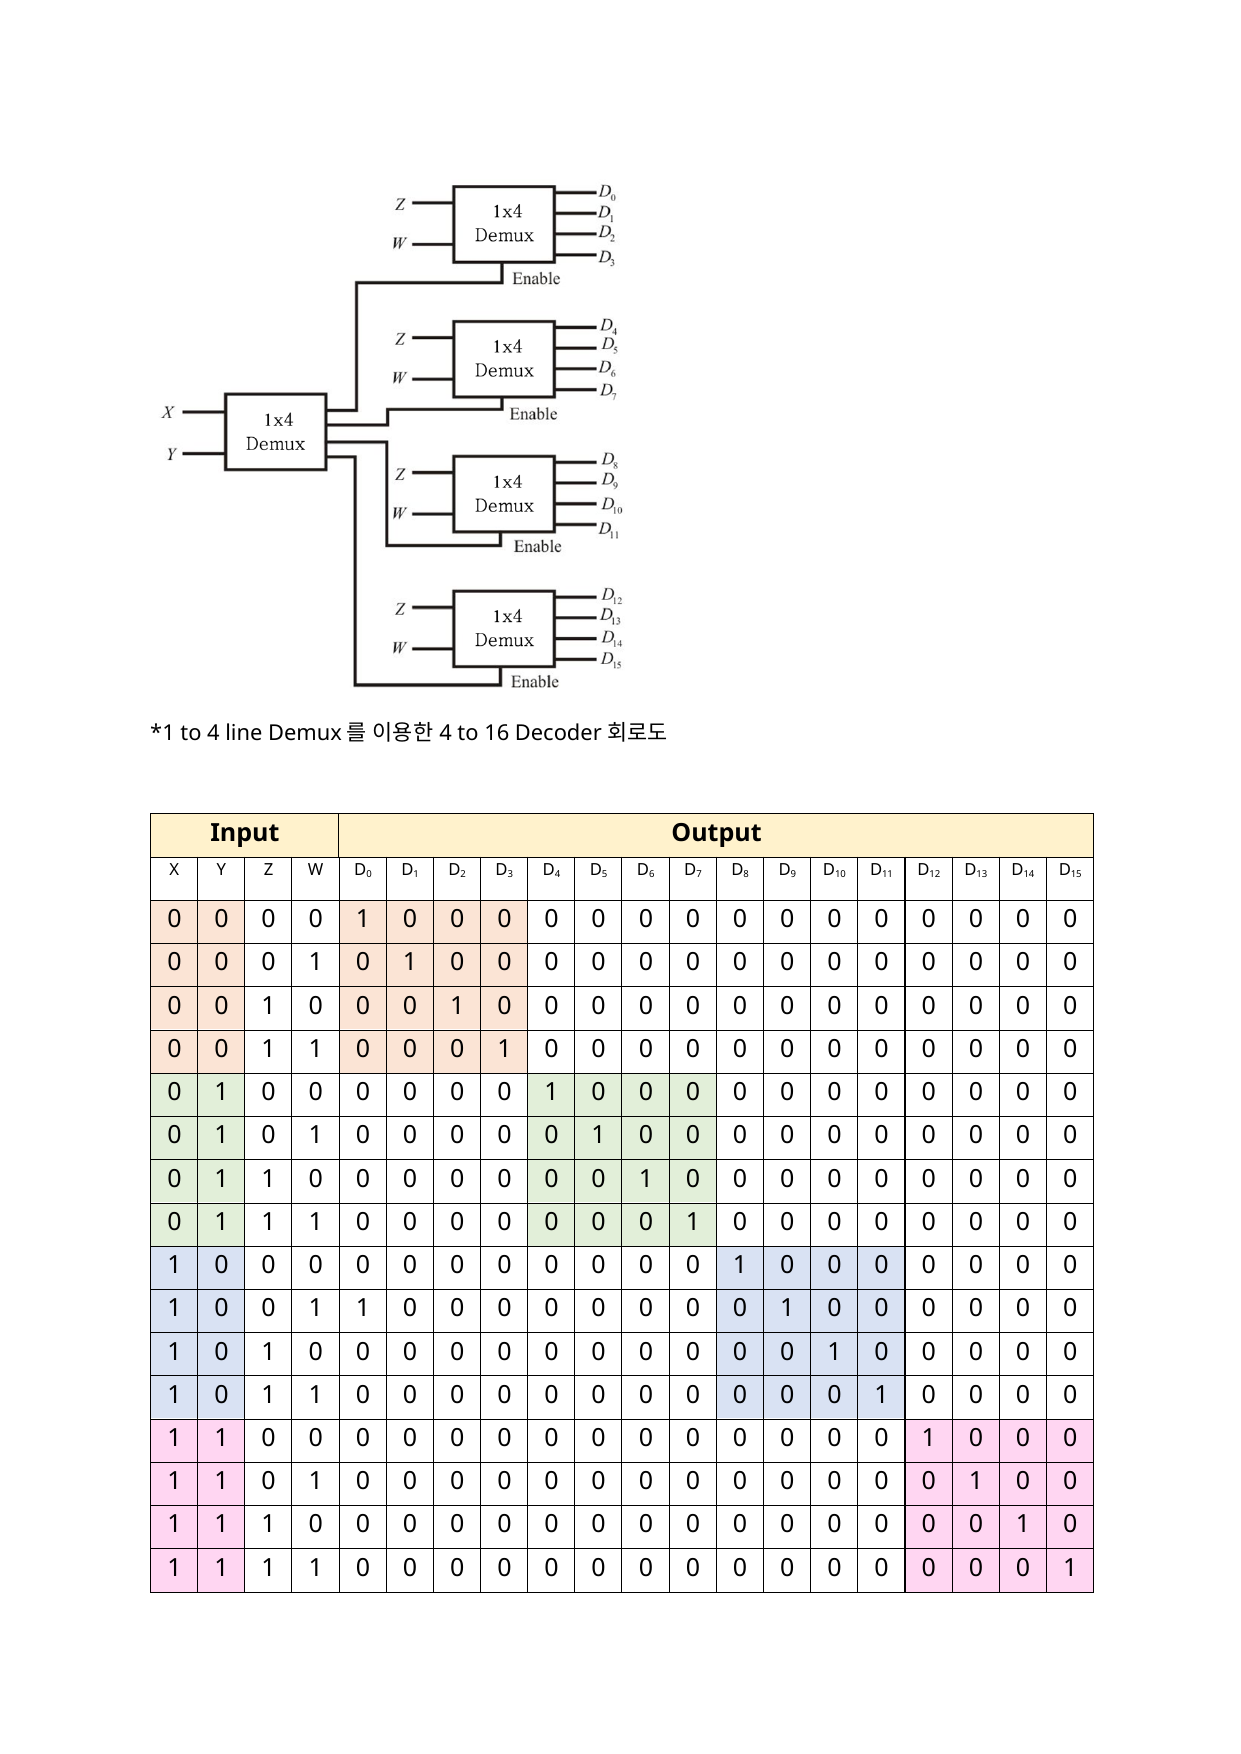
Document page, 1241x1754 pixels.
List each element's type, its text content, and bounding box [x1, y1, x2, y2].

table_cell 0 [198, 901, 244, 943]
table_cell 0 [953, 1420, 999, 1462]
table_cell 1 [340, 901, 386, 943]
table_cell 0 [1047, 1031, 1093, 1073]
table_cell 0 [1047, 1117, 1093, 1159]
table_cell 1 [575, 1117, 621, 1159]
table_cell 0 [198, 1290, 244, 1332]
table_cell 0 [764, 1074, 810, 1116]
table_cell 0 [528, 987, 574, 1029]
table_cell D12 [906, 858, 952, 900]
table_cell 0 [1047, 1506, 1093, 1548]
table_cell 0 [906, 1506, 952, 1548]
table_cell 0 [670, 1290, 716, 1332]
table_cell 0 [717, 1290, 763, 1332]
table_cell 0 [1047, 1247, 1093, 1289]
table_cell 0 [387, 1031, 433, 1073]
table_cell 0 [811, 1160, 857, 1202]
table_cell 0 [340, 1333, 386, 1375]
table_cell 0 [811, 1290, 857, 1332]
table_cell 0 [1047, 1204, 1093, 1246]
table_cell 0 [387, 1247, 433, 1289]
table_cell 0 [858, 1117, 904, 1159]
table_cell 0 [481, 1463, 527, 1505]
table_cell 0 [575, 1290, 621, 1332]
table_cell 1 [764, 1290, 810, 1332]
table_cell 0 [906, 1160, 952, 1202]
table_cell 0 [1047, 987, 1093, 1029]
table_cell 0 [622, 1204, 669, 1246]
table_cell 0 [953, 1074, 999, 1116]
table_cell 0 [858, 1549, 904, 1592]
table_cell 0 [858, 901, 904, 943]
table_cell 0 [1000, 1549, 1046, 1592]
table_cell 1 [198, 1074, 244, 1116]
table_cell 0 [1047, 1376, 1093, 1418]
table_cell 0 [717, 1463, 763, 1505]
table_cell 0 [670, 944, 716, 986]
table_cell 0 [575, 1549, 621, 1592]
table_cell Z [245, 858, 291, 900]
table_cell 1 [151, 1247, 197, 1289]
table_cell 0 [717, 1117, 763, 1159]
table_cell 0 [906, 1376, 952, 1418]
table_cell 0 [764, 987, 810, 1029]
table_cell 0 [717, 1420, 763, 1462]
table_cell 0 [953, 1549, 999, 1592]
table_cell 0 [764, 1204, 810, 1246]
table_cell 1 [670, 1204, 716, 1246]
table_cell 0 [528, 1549, 574, 1592]
table_cell 0 [858, 944, 904, 986]
table_cell 0 [292, 1420, 339, 1462]
table_cell 0 [811, 1247, 857, 1289]
picture [150, 177, 625, 698]
table_cell W [292, 858, 339, 900]
table_cell 0 [670, 1247, 716, 1289]
table_cell 0 [387, 1290, 433, 1332]
table_cell 0 [670, 1463, 716, 1505]
table_cell 0 [670, 987, 716, 1029]
table_cell 0 [858, 1290, 904, 1332]
table_cell 0 [340, 1420, 386, 1462]
table_cell 0 [434, 1549, 480, 1592]
table_cell 0 [811, 1506, 857, 1548]
table_cell 0 [717, 1549, 763, 1592]
table_cell 0 [717, 1506, 763, 1548]
table_cell 0 [1000, 1463, 1046, 1505]
table_cell 0 [953, 1290, 999, 1332]
table_cell 0 [717, 1204, 763, 1246]
table_cell 0 [811, 1420, 857, 1462]
table_cell 0 [858, 1333, 904, 1375]
table_cell 0 [528, 944, 574, 986]
table_cell 0 [764, 1333, 810, 1375]
table_cell 0 [764, 1160, 810, 1202]
table_cell 1 [481, 1031, 527, 1073]
table_cell 0 [622, 1031, 669, 1073]
table_cell 0 [811, 1031, 857, 1073]
table_cell 0 [434, 1031, 480, 1073]
table_cell 0 [481, 987, 527, 1029]
table_cell Y [198, 858, 244, 900]
table_cell 0 [575, 1506, 621, 1548]
table_cell 0 [622, 1463, 669, 1505]
table_cell 0 [245, 901, 291, 943]
table_cell 0 [151, 1117, 197, 1159]
table_cell D15 [1047, 858, 1093, 900]
table_cell 0 [340, 1117, 386, 1159]
table_cell 0 [575, 987, 621, 1029]
table_cell 0 [670, 1376, 716, 1418]
table_cell 0 [434, 1506, 480, 1548]
table_cell 0 [434, 944, 480, 986]
table_cell 0 [953, 1376, 999, 1418]
table_cell D1 [387, 858, 433, 900]
table_cell 0 [764, 1247, 810, 1289]
table_cell 0 [151, 1204, 197, 1246]
table_cell 0 [387, 1376, 433, 1418]
table_cell 1 [717, 1247, 763, 1289]
table_cell 0 [811, 1117, 857, 1159]
table_cell 1 [953, 1463, 999, 1505]
table_cell 1 [528, 1074, 574, 1116]
table_cell 0 [387, 1506, 433, 1548]
table_cell 0 [811, 1463, 857, 1505]
table_cell 0 [906, 1204, 952, 1246]
table_cell 0 [151, 987, 197, 1029]
table_cell 0 [670, 1031, 716, 1073]
table_cell 1 [151, 1549, 197, 1592]
table_cell 0 [481, 1247, 527, 1289]
table_cell 1 [811, 1333, 857, 1375]
table_cell 1 [245, 1204, 291, 1246]
table_cell D0 [340, 858, 386, 900]
table_cell 0 [953, 1333, 999, 1375]
table_cell 0 [387, 1204, 433, 1246]
table_cell 0 [622, 901, 669, 943]
table_cell 0 [434, 1117, 480, 1159]
table_cell 0 [953, 1204, 999, 1246]
table_cell D5 [575, 858, 621, 900]
table_cell 0 [1047, 1333, 1093, 1375]
table_cell 0 [906, 1333, 952, 1375]
table_cell 0 [764, 1549, 810, 1592]
table_cell 0 [340, 944, 386, 986]
table_cell D2 [434, 858, 480, 900]
table_cell 0 [292, 1333, 339, 1375]
table_cell 1 [292, 944, 339, 986]
table_cell 0 [575, 1376, 621, 1418]
table_cell 0 [1000, 901, 1046, 943]
table_cell 0 [1000, 987, 1046, 1029]
table_cell 0 [292, 901, 339, 943]
table_cell 0 [764, 901, 810, 943]
table_cell D11 [858, 858, 904, 900]
table_cell 0 [575, 944, 621, 986]
table_cell 0 [481, 1549, 527, 1592]
table_cell 0 [906, 1463, 952, 1505]
table_cell 1 [245, 1333, 291, 1375]
table_cell 0 [575, 1204, 621, 1246]
table_cell 0 [1000, 1376, 1046, 1418]
table_cell 1 [858, 1376, 904, 1418]
table_cell 1 [198, 1160, 244, 1202]
table_cell 0 [575, 1420, 621, 1462]
table_cell 0 [575, 1074, 621, 1116]
table_cell 0 [906, 987, 952, 1029]
table_cell 0 [340, 1463, 386, 1505]
table_cell 0 [670, 1549, 716, 1592]
table_cell 0 [906, 944, 952, 986]
table_cell 0 [245, 1463, 291, 1505]
table_cell 0 [528, 1333, 574, 1375]
table_cell 0 [811, 987, 857, 1029]
table_cell 0 [858, 1204, 904, 1246]
table_cell 0 [434, 901, 480, 943]
table_cell 0 [245, 1247, 291, 1289]
table_cell 0 [811, 901, 857, 943]
table_cell 0 [481, 1376, 527, 1418]
table_cell 0 [198, 1031, 244, 1073]
table_cell 0 [906, 1074, 952, 1116]
table_cell D9 [764, 858, 810, 900]
table_cell 1 [245, 1376, 291, 1418]
table_cell 0 [434, 1204, 480, 1246]
table_cell 0 [906, 901, 952, 943]
table_cell 0 [670, 1117, 716, 1159]
table_cell 0 [764, 1031, 810, 1073]
table_cell 0 [1000, 1160, 1046, 1202]
table_cell 0 [528, 1376, 574, 1418]
table_cell 0 [340, 1506, 386, 1548]
table_cell 1 [292, 1290, 339, 1332]
table_cell 0 [953, 1247, 999, 1289]
table_cell 1 [151, 1290, 197, 1332]
table_cell 0 [434, 1420, 480, 1462]
table_cell 1 [245, 1031, 291, 1073]
table_cell 0 [481, 1290, 527, 1332]
table_cell 1 [292, 1549, 339, 1592]
table_cell 0 [764, 1420, 810, 1462]
table_cell 1 [1000, 1506, 1046, 1548]
table_cell D4 [528, 858, 574, 900]
table_cell 0 [1047, 1074, 1093, 1116]
table_cell 0 [151, 1074, 197, 1116]
table_cell 0 [481, 901, 527, 943]
table_cell 0 [858, 1031, 904, 1073]
text *1 to 4 line Demux를 이용한 4 to 16 Decoder 회로도 [150, 715, 1090, 747]
table_cell 1 [245, 1549, 291, 1592]
table_cell 0 [1000, 1420, 1046, 1462]
table_cell 0 [481, 944, 527, 986]
table_cell 0 [622, 1506, 669, 1548]
table_cell 0 [717, 1333, 763, 1375]
table_cell 1 [1047, 1549, 1093, 1592]
table_cell 0 [670, 1160, 716, 1202]
table_cell 0 [434, 1247, 480, 1289]
table_cell 0 [811, 1204, 857, 1246]
table_cell 0 [340, 1204, 386, 1246]
table_cell 0 [198, 987, 244, 1029]
table_cell 0 [151, 944, 197, 986]
table_cell 1 [906, 1420, 952, 1462]
table_cell 0 [670, 1333, 716, 1375]
table_cell 0 [953, 1506, 999, 1548]
table_cell 0 [481, 1074, 527, 1116]
table_cell 0 [953, 987, 999, 1029]
table_cell 0 [292, 987, 339, 1029]
table_cell 0 [717, 987, 763, 1029]
table_cell 0 [198, 1247, 244, 1289]
table_cell 0 [1047, 1160, 1093, 1202]
table_cell 0 [340, 1376, 386, 1418]
table_cell D14 [1000, 858, 1046, 900]
table_cell 1 [434, 987, 480, 1029]
table_cell 0 [245, 1290, 291, 1332]
table_cell 0 [858, 1463, 904, 1505]
table_cell 0 [481, 1204, 527, 1246]
table_cell 0 [528, 1290, 574, 1332]
table_cell 0 [387, 1549, 433, 1592]
table_cell 0 [717, 901, 763, 943]
table_cell 0 [1000, 1204, 1046, 1246]
table_cell 0 [528, 1506, 574, 1548]
table_cell 0 [340, 987, 386, 1029]
table_cell 0 [622, 1549, 669, 1592]
table_cell 0 [434, 1376, 480, 1418]
table_cell 0 [528, 901, 574, 943]
table_cell 0 [528, 1117, 574, 1159]
table_cell 0 [764, 944, 810, 986]
table_cell D8 [717, 858, 763, 900]
table_cell 0 [764, 1506, 810, 1548]
table_cell 0 [953, 1160, 999, 1202]
table_cell 0 [622, 944, 669, 986]
table_cell 0 [953, 901, 999, 943]
table_cell 0 [481, 1333, 527, 1375]
table_cell 0 [953, 1031, 999, 1073]
table_cell 0 [858, 1074, 904, 1116]
table_cell 1 [198, 1463, 244, 1505]
table_cell 0 [1000, 1247, 1046, 1289]
table_cell 0 [622, 1376, 669, 1418]
table_cell 0 [622, 1420, 669, 1462]
table_cell 0 [292, 1506, 339, 1548]
table_cell 0 [717, 944, 763, 986]
table_cell 0 [1000, 1074, 1046, 1116]
table_cell 0 [245, 1117, 291, 1159]
table_cell 0 [528, 1160, 574, 1202]
table_cell 0 [575, 901, 621, 943]
table_cell 0 [434, 1290, 480, 1332]
table_cell 0 [245, 1420, 291, 1462]
table_cell 0 [717, 1376, 763, 1418]
table_cell 0 [387, 1160, 433, 1202]
table_cell 0 [292, 1160, 339, 1202]
table_cell 1 [198, 1204, 244, 1246]
table_cell 1 [292, 1117, 339, 1159]
table_cell 0 [858, 987, 904, 1029]
table_cell 0 [387, 1463, 433, 1505]
table_cell 0 [292, 1247, 339, 1289]
table_cell 0 [340, 1247, 386, 1289]
table_cell 1 [292, 1204, 339, 1246]
table_cell 0 [717, 1031, 763, 1073]
table_cell 0 [575, 1031, 621, 1073]
table_cell 0 [622, 987, 669, 1029]
table_cell 0 [434, 1074, 480, 1116]
table_cell 0 [198, 1376, 244, 1418]
table_cell 0 [858, 1247, 904, 1289]
table_cell 0 [481, 1420, 527, 1462]
table_cell 1 [292, 1463, 339, 1505]
table_cell 0 [528, 1463, 574, 1505]
table_cell 0 [1047, 1420, 1093, 1462]
table_cell 0 [387, 901, 433, 943]
table_cell 1 [151, 1376, 197, 1418]
table_cell 0 [717, 1160, 763, 1202]
table_cell 0 [622, 1290, 669, 1332]
table_cell 0 [717, 1074, 763, 1116]
table_cell 0 [387, 1333, 433, 1375]
table_cell 0 [434, 1160, 480, 1202]
table_cell 0 [528, 1031, 574, 1073]
table_cell 0 [387, 1420, 433, 1462]
table_cell 0 [481, 1160, 527, 1202]
table_cell 0 [670, 1074, 716, 1116]
table_cell 0 [387, 987, 433, 1029]
table_cell 1 [151, 1333, 197, 1375]
table_cell 1 [622, 1160, 669, 1202]
table_cell 0 [764, 1376, 810, 1418]
table_cell D13 [953, 858, 999, 900]
table_cell 0 [434, 1333, 480, 1375]
table_cell D10 [811, 858, 857, 900]
table_cell 0 [811, 944, 857, 986]
table_cell 1 [245, 1506, 291, 1548]
table_cell 0 [245, 944, 291, 986]
table_cell 0 [811, 1376, 857, 1418]
table_cell D7 [670, 858, 716, 900]
table_cell 0 [528, 1420, 574, 1462]
table_header Input [151, 814, 338, 857]
table_cell 0 [528, 1247, 574, 1289]
table_cell 0 [858, 1160, 904, 1202]
table_cell 0 [198, 1333, 244, 1375]
table_cell 0 [906, 1290, 952, 1332]
table_cell D6 [622, 858, 669, 900]
table_cell 0 [906, 1117, 952, 1159]
table_cell 0 [340, 1074, 386, 1116]
table_cell 0 [906, 1247, 952, 1289]
table_cell 0 [906, 1031, 952, 1073]
table_cell 1 [198, 1420, 244, 1462]
table_cell 0 [575, 1463, 621, 1505]
table_cell 0 [245, 1074, 291, 1116]
table_cell D3 [481, 858, 527, 900]
table_cell 0 [528, 1204, 574, 1246]
table_cell 1 [387, 944, 433, 986]
table_cell 0 [622, 1074, 669, 1116]
table_cell 0 [953, 944, 999, 986]
table_cell 0 [1000, 1333, 1046, 1375]
table_cell 0 [575, 1160, 621, 1202]
table_cell 0 [575, 1247, 621, 1289]
table_cell 0 [1000, 1031, 1046, 1073]
table_cell 0 [670, 901, 716, 943]
table_cell 0 [622, 1333, 669, 1375]
table_cell 0 [434, 1463, 480, 1505]
table_cell 0 [953, 1117, 999, 1159]
table_header Output [339, 814, 1093, 857]
table_cell 0 [198, 944, 244, 986]
table_cell 0 [670, 1420, 716, 1462]
table_cell 0 [1000, 1117, 1046, 1159]
table_cell 0 [1000, 1290, 1046, 1332]
table_cell 0 [906, 1549, 952, 1592]
table_cell 0 [1047, 1290, 1093, 1332]
table_cell 1 [245, 987, 291, 1029]
table_cell 0 [622, 1117, 669, 1159]
table_cell 0 [1047, 1463, 1093, 1505]
table_cell 0 [481, 1117, 527, 1159]
table_cell 1 [198, 1506, 244, 1548]
table_cell 1 [245, 1160, 291, 1202]
table_cell 1 [151, 1463, 197, 1505]
table_cell 0 [340, 1031, 386, 1073]
table_cell 0 [151, 1031, 197, 1073]
table_cell 0 [764, 1463, 810, 1505]
table_cell 1 [292, 1376, 339, 1418]
table_cell 0 [387, 1117, 433, 1159]
table_cell 0 [340, 1549, 386, 1592]
table_cell 0 [1000, 944, 1046, 986]
table_cell 0 [387, 1074, 433, 1116]
table_cell 0 [764, 1117, 810, 1159]
table_cell 1 [340, 1290, 386, 1332]
table_cell 1 [151, 1506, 197, 1548]
table_cell 1 [198, 1549, 244, 1592]
table_cell 0 [858, 1420, 904, 1462]
table_cell 1 [198, 1117, 244, 1159]
table_cell 0 [1047, 944, 1093, 986]
table_cell 0 [811, 1074, 857, 1116]
table_cell 0 [151, 1160, 197, 1202]
table_cell 0 [575, 1333, 621, 1375]
table_cell 0 [670, 1506, 716, 1548]
table_cell 0 [622, 1247, 669, 1289]
table_cell 0 [858, 1506, 904, 1548]
table_cell X [151, 858, 197, 900]
table_cell 0 [481, 1506, 527, 1548]
table_cell 1 [292, 1031, 339, 1073]
table_cell 0 [811, 1549, 857, 1592]
table_cell 0 [1047, 901, 1093, 943]
table_cell 0 [292, 1074, 339, 1116]
table_cell 1 [151, 1420, 197, 1462]
table_cell 0 [340, 1160, 386, 1202]
table_cell 0 [151, 901, 197, 943]
